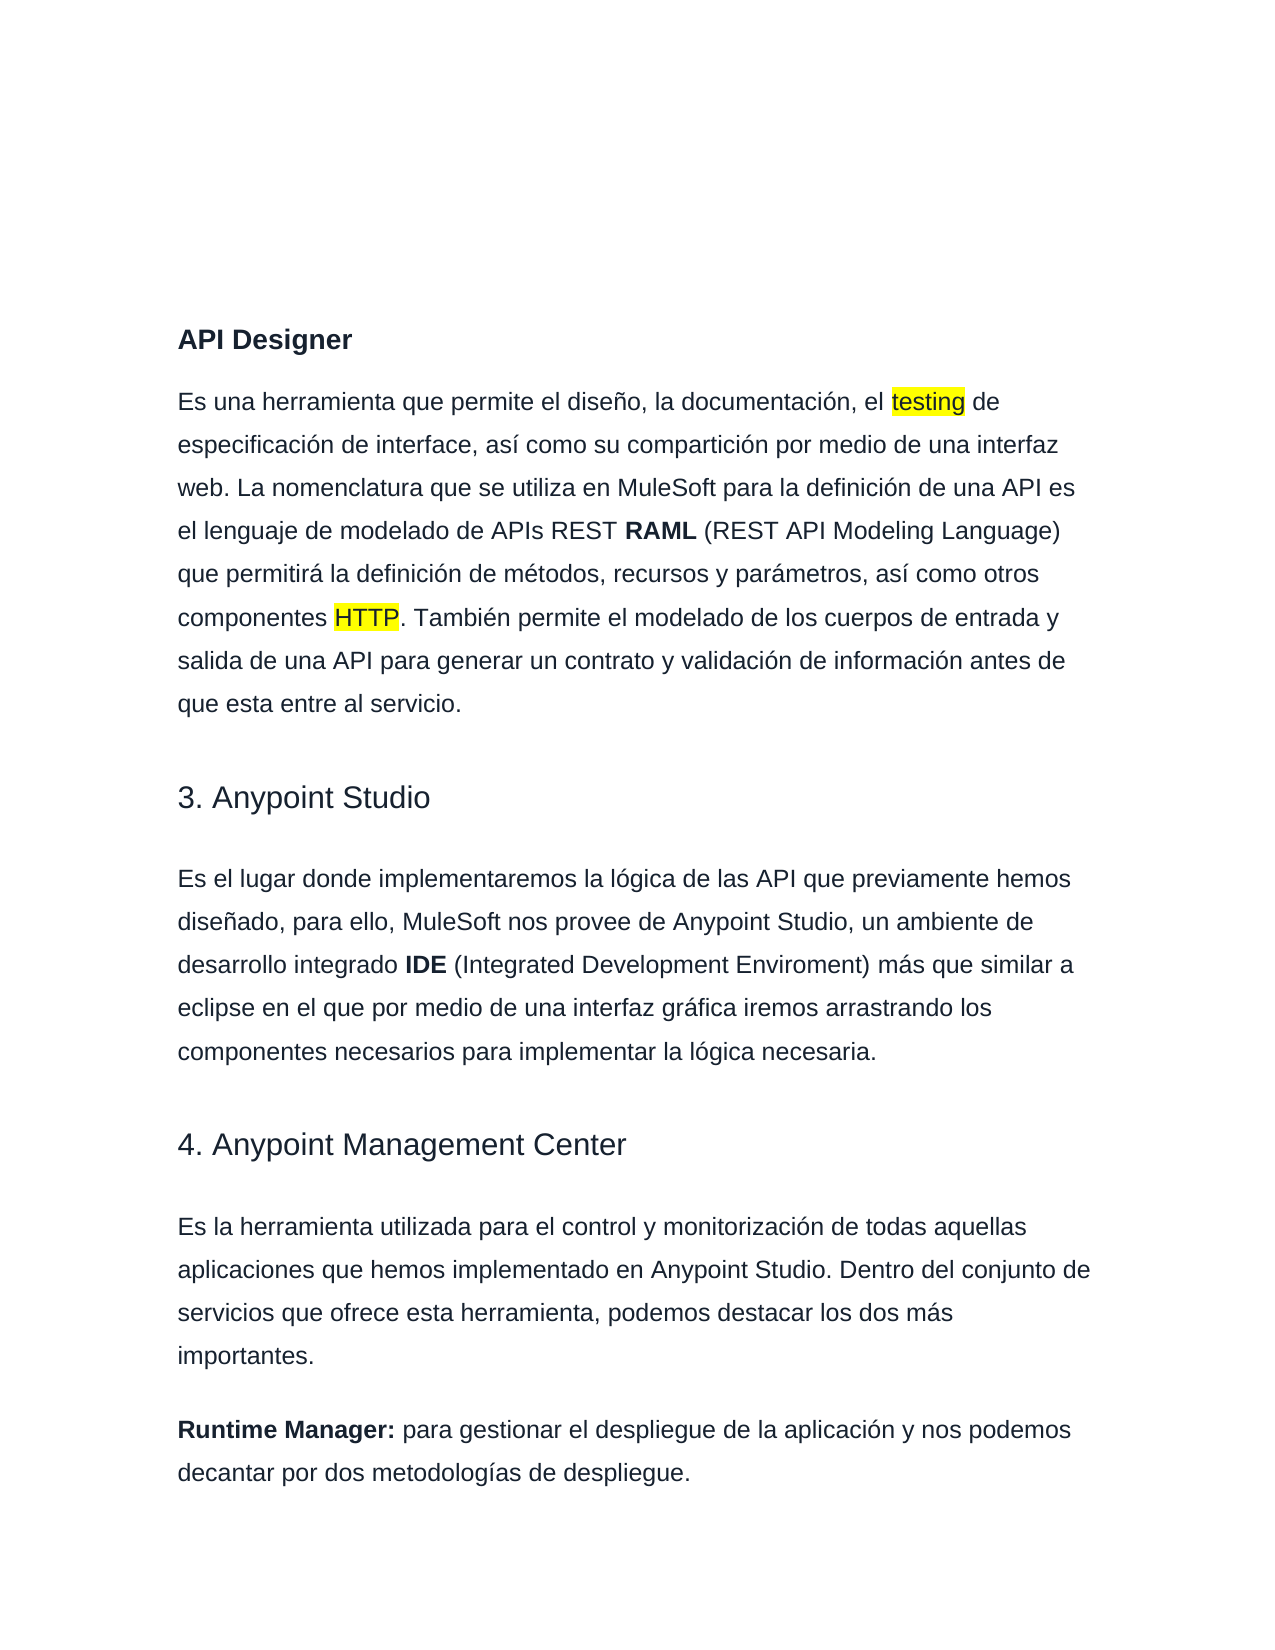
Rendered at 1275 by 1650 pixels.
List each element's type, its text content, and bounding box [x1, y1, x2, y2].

subtitle 3. Anypoint Studio [177, 779, 1098, 815]
text Es la herramienta utilizada para el control y monitorización de todas aquellas aplicaciones que hemos implementado en Anypoint Studio. Dentro del conjunto de servicios que ofrece esta herramienta, podemos destacar los dos más importantes. [177, 1212, 1098, 1370]
subtitle 4. Anypoint Management Center [177, 1126, 1098, 1162]
text Es una herramienta que permite el diseño, la documentación, el testing de especificación de interface, así como su compartición por medio de una interfaz web. La nomenclatura que se utiliza en MuleSoft para la definición de una API es el lenguaje de modelado de APIs REST RAML (REST API Modeling Language) que permitirá la definición de métodos, recursos y parámetros, así como otros componentes HTTP. También permite el modelado de los cuerpos de entrada y salida de una API para generar un contrato y validación de información antes de que esta entre al servicio. [177, 387, 1098, 718]
text Es el lugar donde implementaremos la lógica de las API que previamente hemos diseñado, para ello, MuleSoft nos provee de Anypoint Studio, un ambiente de desarrollo integrado IDE (Integrated Development Enviroment) más que similar a eclipse en el que por medio de una interfaz gráfica iremos arrastrando los componentes necesarios para implementar la lógica necesaria. [177, 864, 1098, 1065]
text Runtime Manager: para gestionar el despliegue de la aplicación y nos podemos decantar por dos metodologías de despliegue. [177, 1415, 1098, 1487]
text API Designer [177, 323, 1098, 355]
